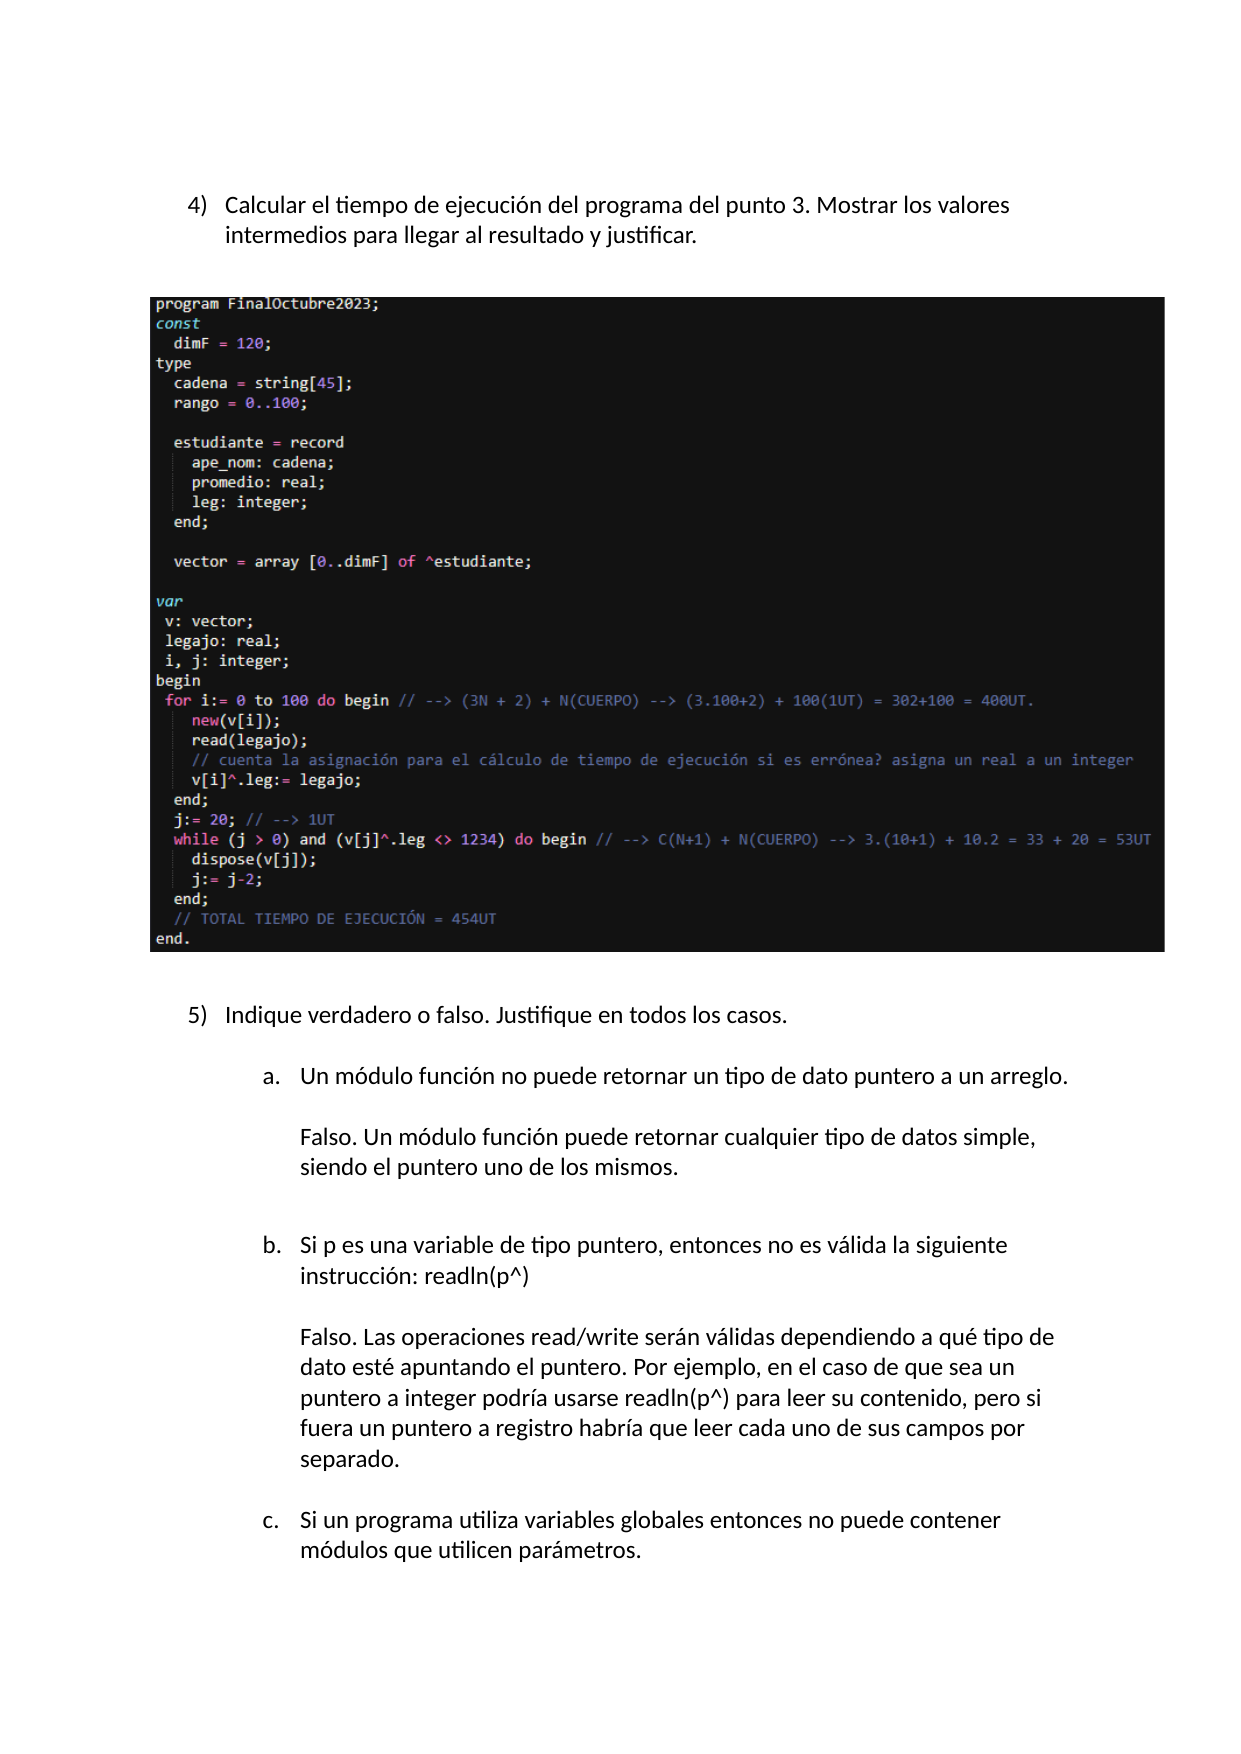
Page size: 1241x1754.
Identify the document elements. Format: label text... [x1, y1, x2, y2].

list Si p es una variable de tipo puntero, entonces no es válida la siguiente instrucción: readln(p^) [262, 1229, 1090, 1290]
list Calcular el tiempo de ejecución del programa del punto 3. Mostrar los valores intermedios para llegar al resultado y justificar. [187, 189, 1090, 250]
list Falso. Las operaciones read/write serán válidas dependiendo a qué tipo de dato esté apuntando el puntero. Por ejemplo, en el caso de que sea un puntero a integer podría usarse readln(p^) para leer su contenido, pero si fuera un puntero a registro habría que leer cada uno de sus campos por separado. [300, 1321, 1090, 1473]
list Si un programa utiliza variables globales entonces no puede contener módulos que utilicen parámetros. [262, 1504, 1090, 1565]
list Falso. Un módulo función puede retornar cualquier tipo de datos simple, siendo el puntero uno de los mismos. [300, 1121, 1090, 1182]
list Un módulo función no puede retornar un tipo de dato puntero a un arreglo. [262, 1060, 1090, 1091]
picture [150, 297, 1165, 952]
list Indique verdadero o falso. Justifique en todos los casos. [187, 999, 1090, 1029]
